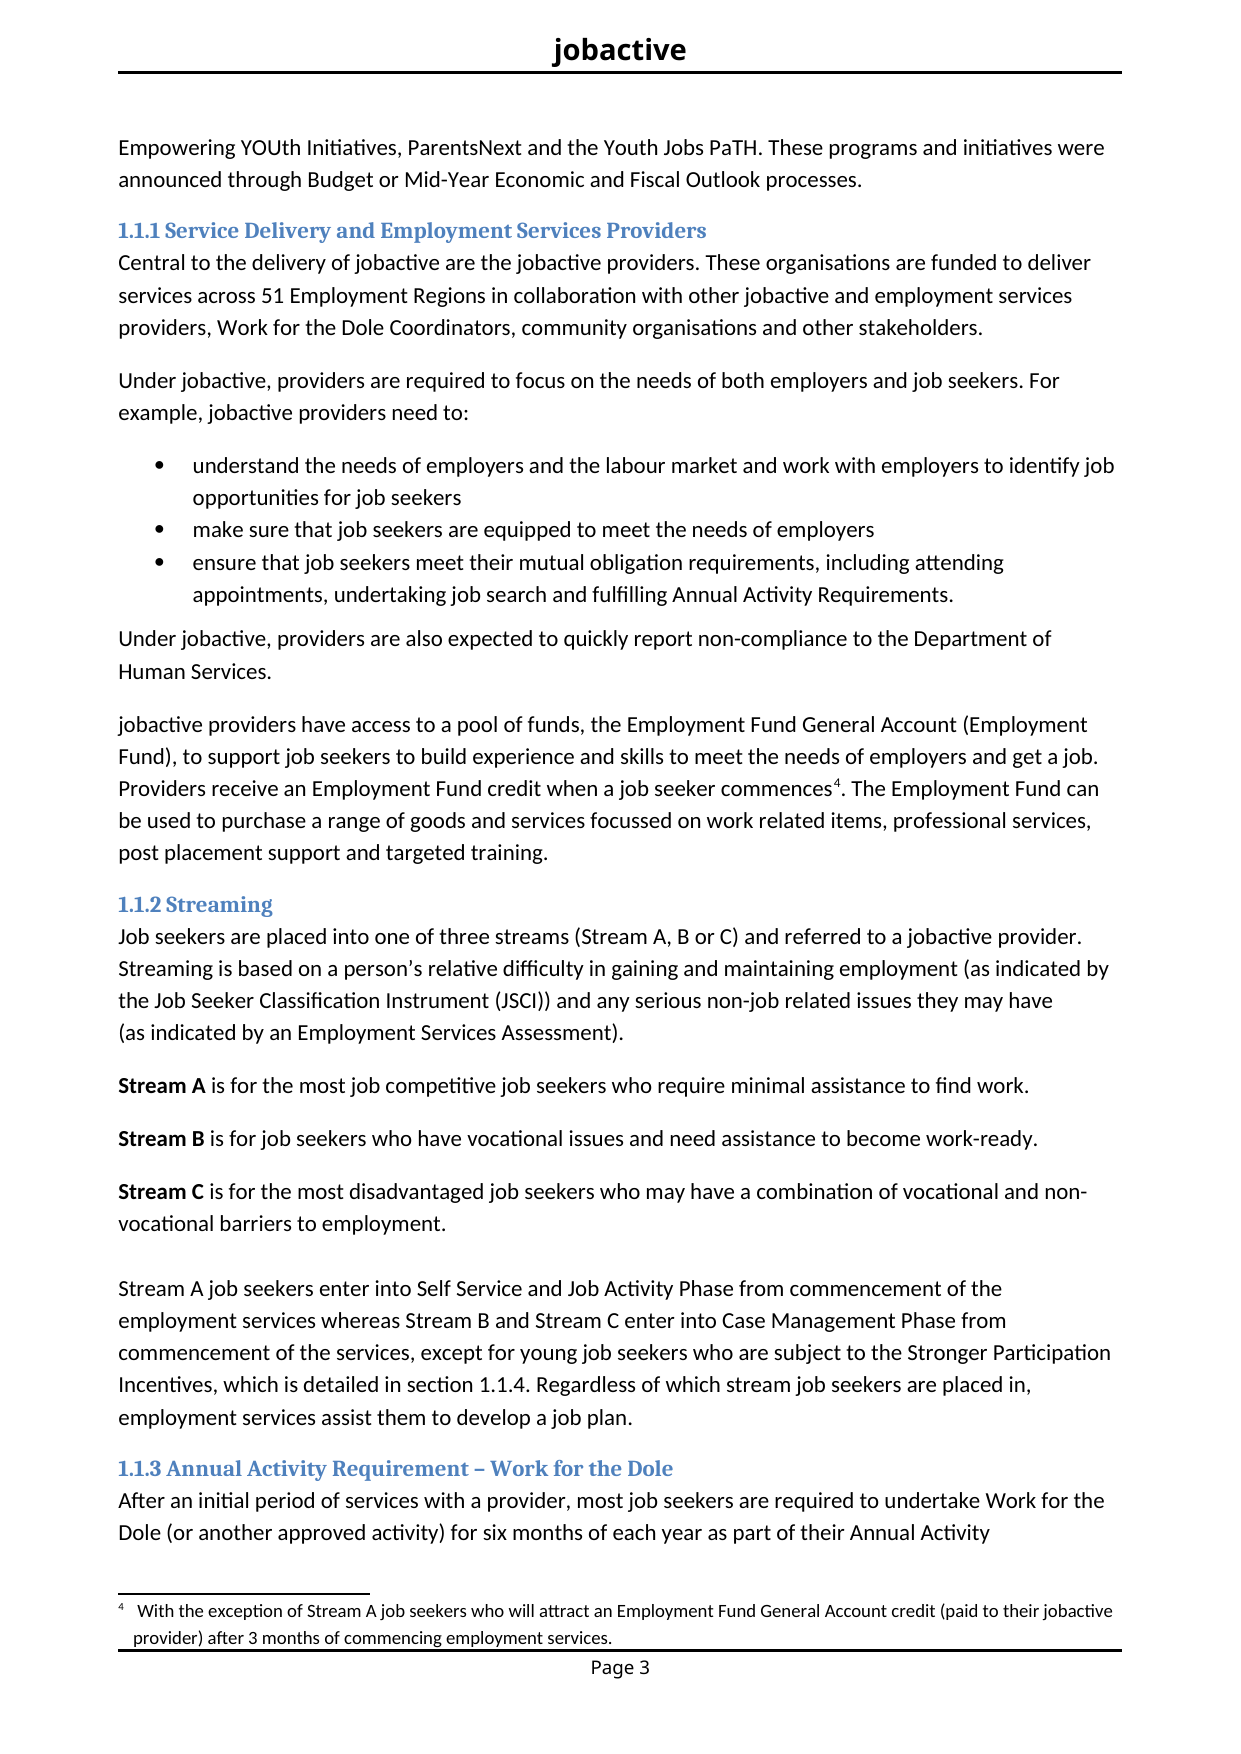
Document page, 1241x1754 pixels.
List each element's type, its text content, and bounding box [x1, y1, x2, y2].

text Job seekers are placed into one of three streams (Stream A, B or C) and referred to a jobactive provider. Streaming is based on a person’s relative difficulty in gaining and maintaining employment (as indicated by the Job Seeker Classification Instrument (JSCI)) and any serious non-job related issues they may have (as indicated by an Employment Services Assessment). [118, 922, 1122, 1046]
text Under jobactive, providers are also expected to quickly report non-compliance to the Department of Human Services. [118, 624, 1122, 685]
subtitle 1.1.2 Streaming [118, 892, 1122, 918]
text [118, 1486, 1122, 1546]
text jobactive providers have access to a pool of funds, the Employment Fund General Account (Employment Fund), to support job seekers to build experience and skills to meet the needs of employers and get a job. Providers receive an Employment Fund credit when a job seeker commences. The Employment Fund can be used to purchase a range of goods and services focussed on work related items, professional services, post placement support and targeted training. [118, 710, 1122, 867]
text Under jobactive, providers are required to focus on the needs of both employers and job seekers. For example, jobactive providers need to: [118, 366, 1122, 426]
list ensure that job seekers meet their mutual obligation requirements, including attending appointments, undertaking job search and fulfilling Annual Activity Requirements. [155, 548, 1122, 608]
text Stream C is for the most disadvantaged job seekers who may have a combination of vocational and non-vocational barriers to employment. Stream A job seekers enter into Self Service and Job Activity Phase from commencement of the employment services whereas Stream B and Stream C enter into Case Management Phase from commencement of the services, except for young job seekers who are subject to the Stronger Participation Incentives, which is detailed in section 1.1.4. Regardless of which stream job seekers are placed in, employment services assist them to develop a job plan. [118, 1177, 1122, 1431]
subtitle 1.1.1 Service Delivery and Employment Services Providers [118, 218, 1122, 245]
list make sure that job seekers are equipped to meet the needs of employers [155, 516, 1122, 543]
text Stream B is for job seekers who have vocational issues and need assistance to become work-ready. [118, 1124, 1122, 1152]
subtitle 1.1.3 Annual Activity Requirement – Work for the Dole [118, 1456, 1122, 1482]
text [118, 133, 1122, 193]
list understand the needs of employers and the labour market and work with employers to identify job opportunities for job seekers [155, 451, 1122, 511]
text Central to the delivery of jobactive are the jobactive providers. These organisations are funded to deliver services across 51 Employment Regions in collaboration with other jobactive and employment services providers, Work for the Dole Coordinators, community organisations and other stakeholders. [118, 248, 1122, 341]
text Stream A is for the most job competitive job seekers who require minimal assistance to find work. [118, 1071, 1122, 1099]
